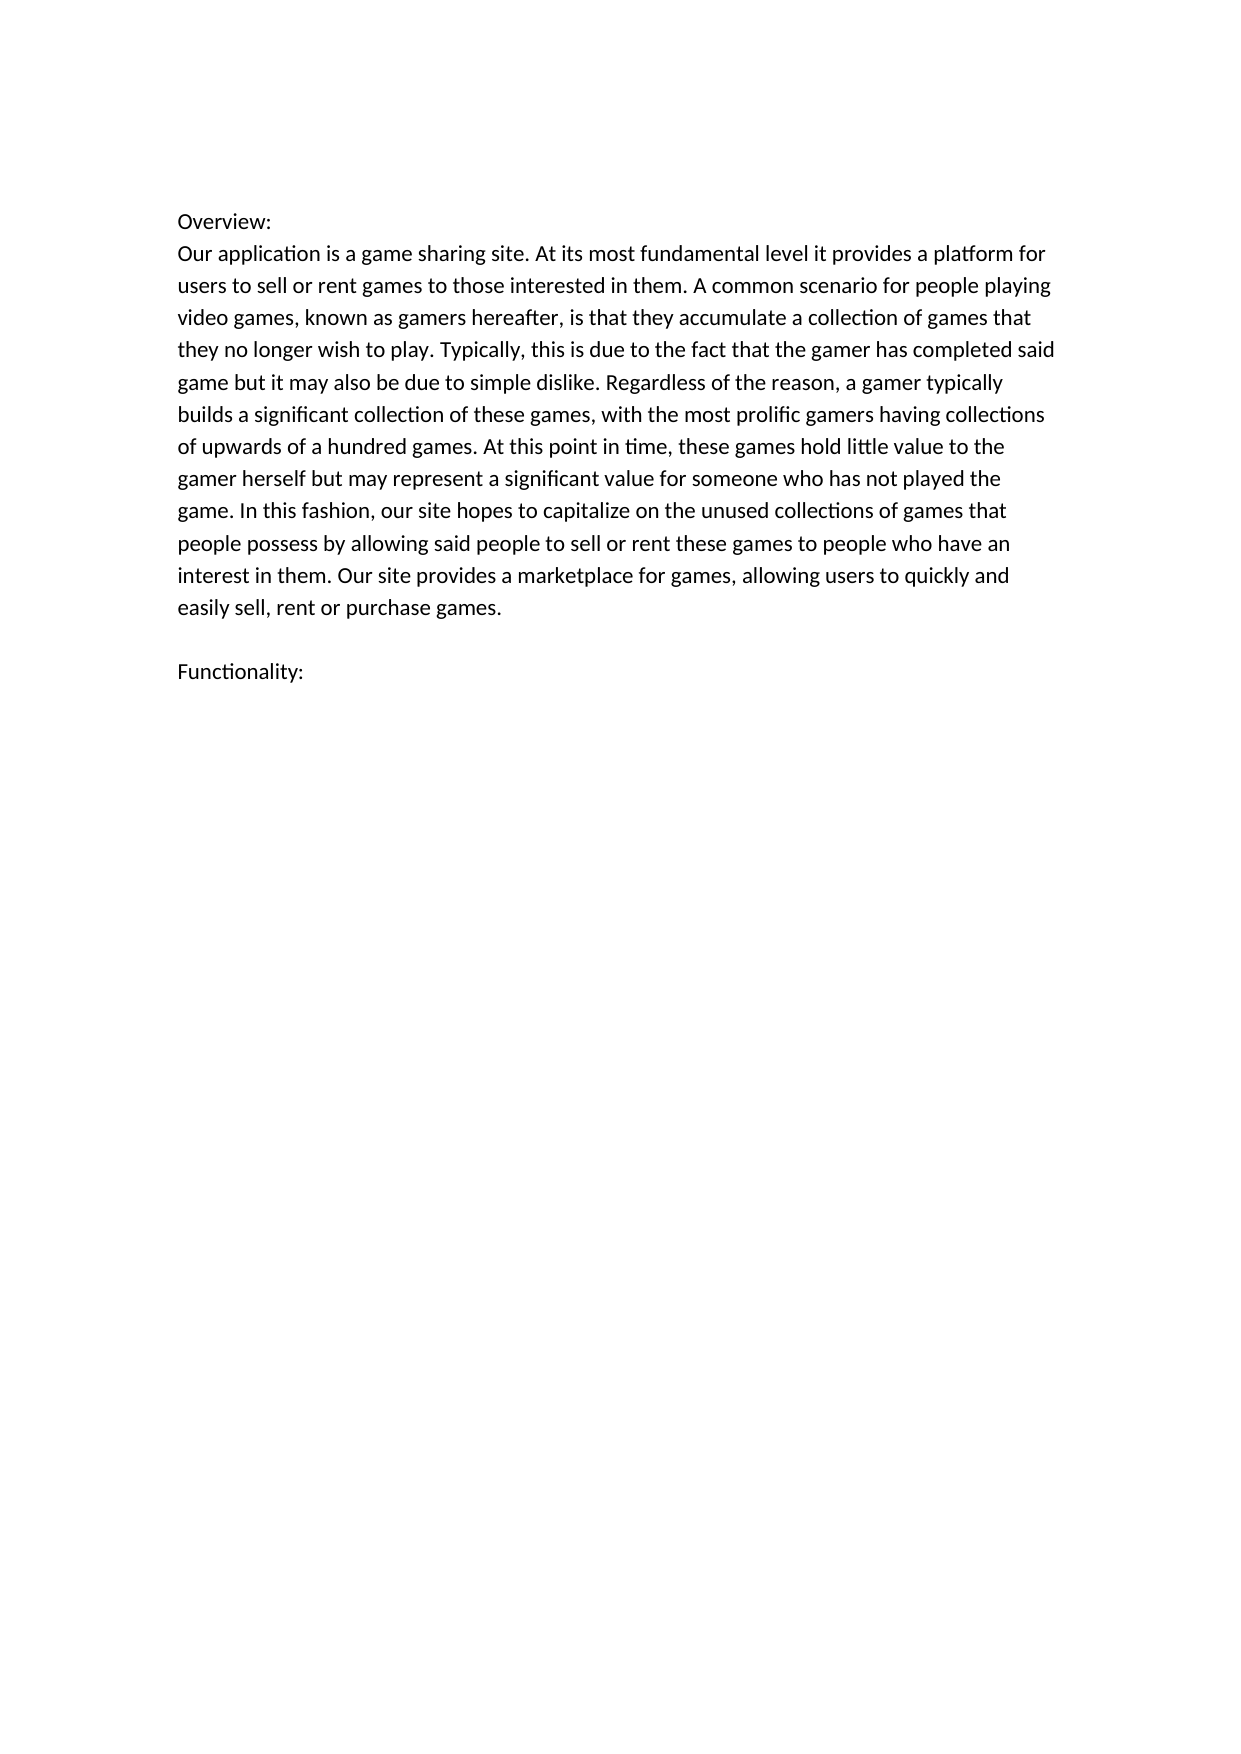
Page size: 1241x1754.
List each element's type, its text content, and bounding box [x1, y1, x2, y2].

text Functionality: [177, 657, 1063, 685]
text Overview: [177, 207, 1063, 235]
text Our application is a game sharing site. At its most fundamental level it provides a platform for users to sell or rent games to those interested in them. A common scenario for people playing video games, known as gamers hereafter, is that they accumulate a collection of games that they no longer wish to play. Typically, this is due to the fact that the gamer has completed said game but it may also be due to simple dislike. Regardless of the reason, a gamer typically builds a significant collection of these games, with the most prolific gamers having collections of upwards of a hundred games. At this point in time, these games hold little value to the gamer herself but may represent a significant value for someone who has not played the game. In this fashion, our site hopes to capitalize on the unused collections of games that people possess by allowing said people to sell or rent these games to people who have an interest in them. Our site provides a marketplace for games, allowing users to quickly and easily sell, rent or purchase games. [177, 239, 1063, 621]
